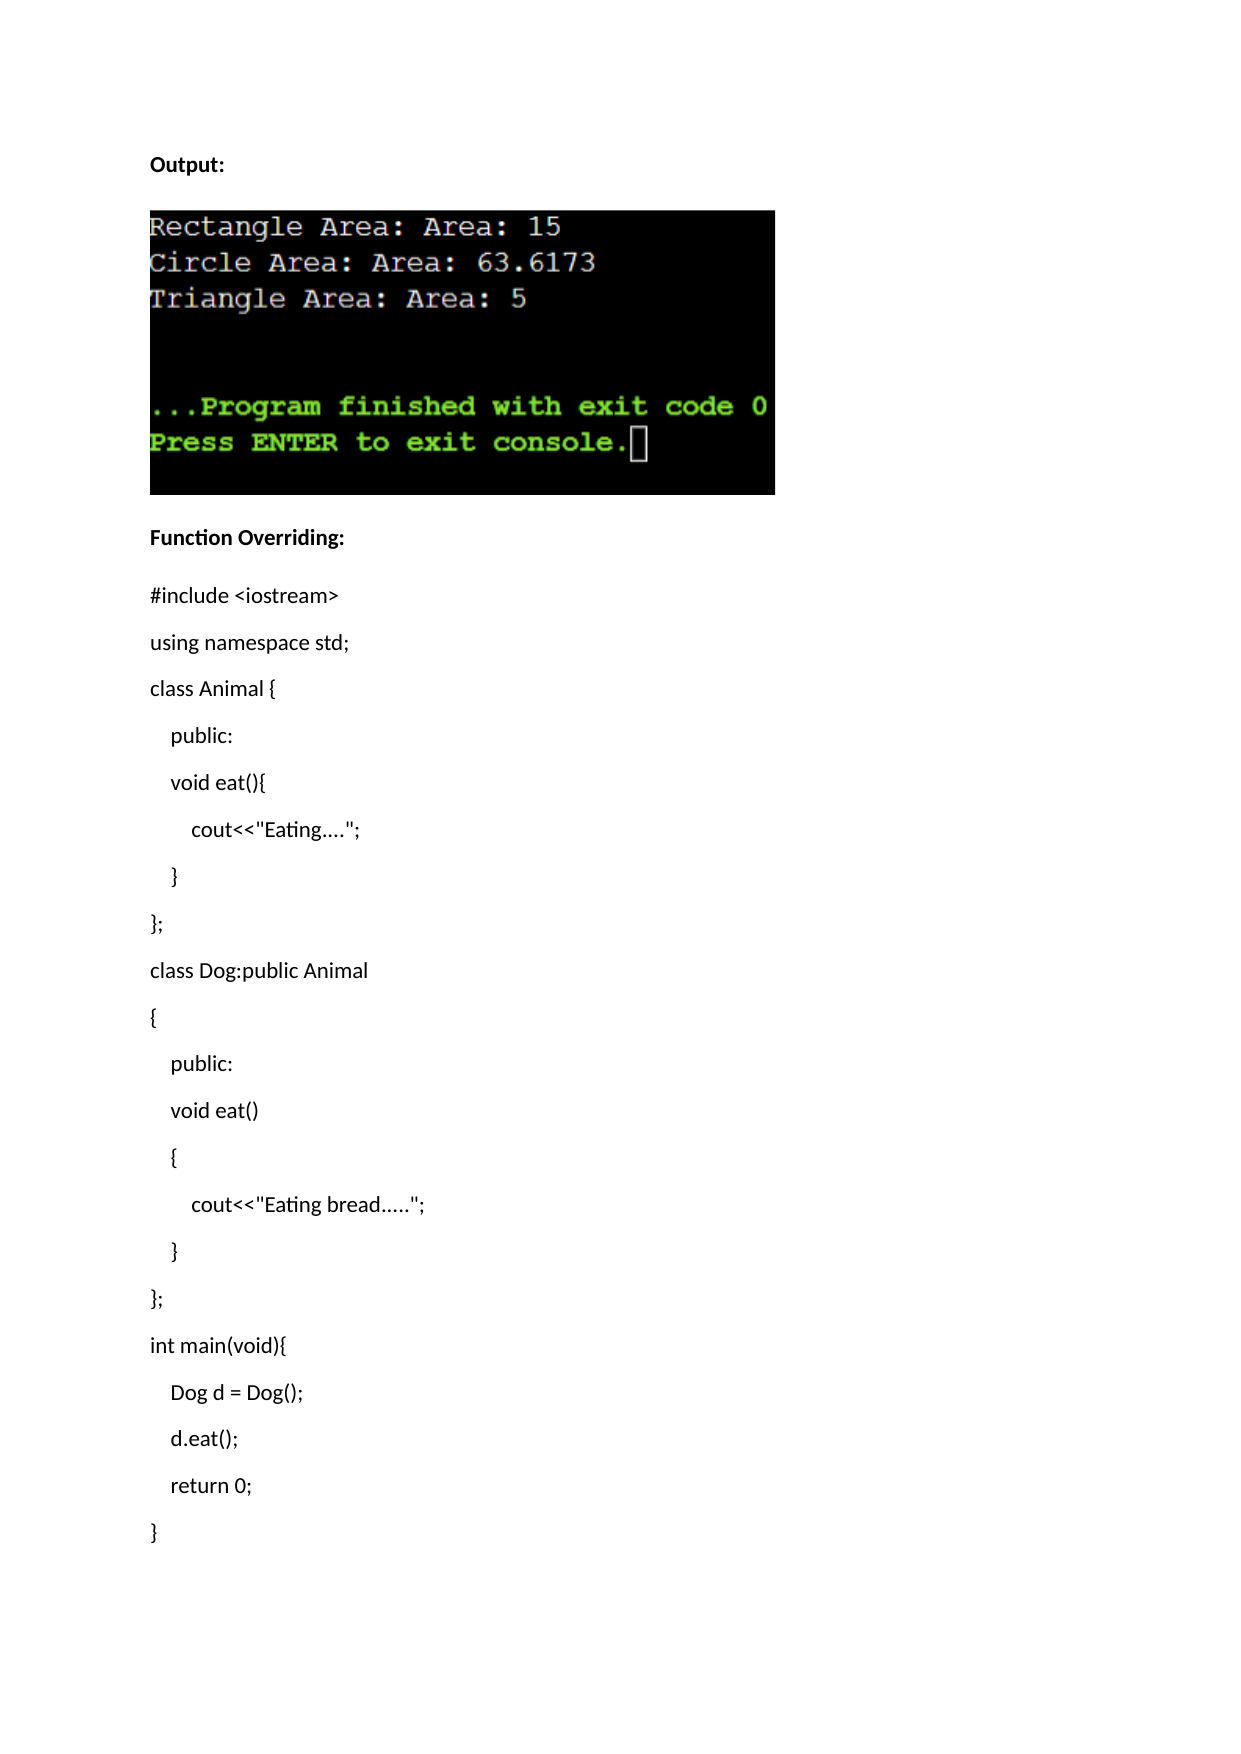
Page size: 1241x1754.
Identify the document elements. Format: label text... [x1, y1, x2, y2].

text void eat(){ [150, 768, 1090, 796]
text class Animal { [150, 674, 1090, 702]
text #include <iostream> [150, 581, 1090, 609]
text } [150, 1518, 1090, 1546]
text int main(void){ [150, 1331, 1090, 1359]
text using namespace std; [150, 628, 1090, 656]
text class Dog:public Animal [150, 956, 1090, 984]
text Dog d = Dog(); [150, 1378, 1090, 1406]
text { [150, 1003, 1090, 1031]
text Function Overriding: [150, 523, 1090, 552]
text }; [150, 1284, 1090, 1312]
text void eat() [150, 1096, 1090, 1124]
picture [150, 209, 775, 495]
text public: [150, 1049, 1090, 1077]
text }; [150, 909, 1090, 937]
text cout<<"Eating bread....."; [150, 1190, 1090, 1218]
text } [150, 862, 1090, 890]
text public: [150, 721, 1090, 749]
text } [150, 1237, 1090, 1265]
text d.eat(); [150, 1424, 1090, 1452]
text return 0; [150, 1471, 1090, 1499]
text { [150, 1143, 1090, 1171]
text Output: [150, 150, 1090, 178]
text cout<<"Eating...."; [150, 815, 1090, 843]
